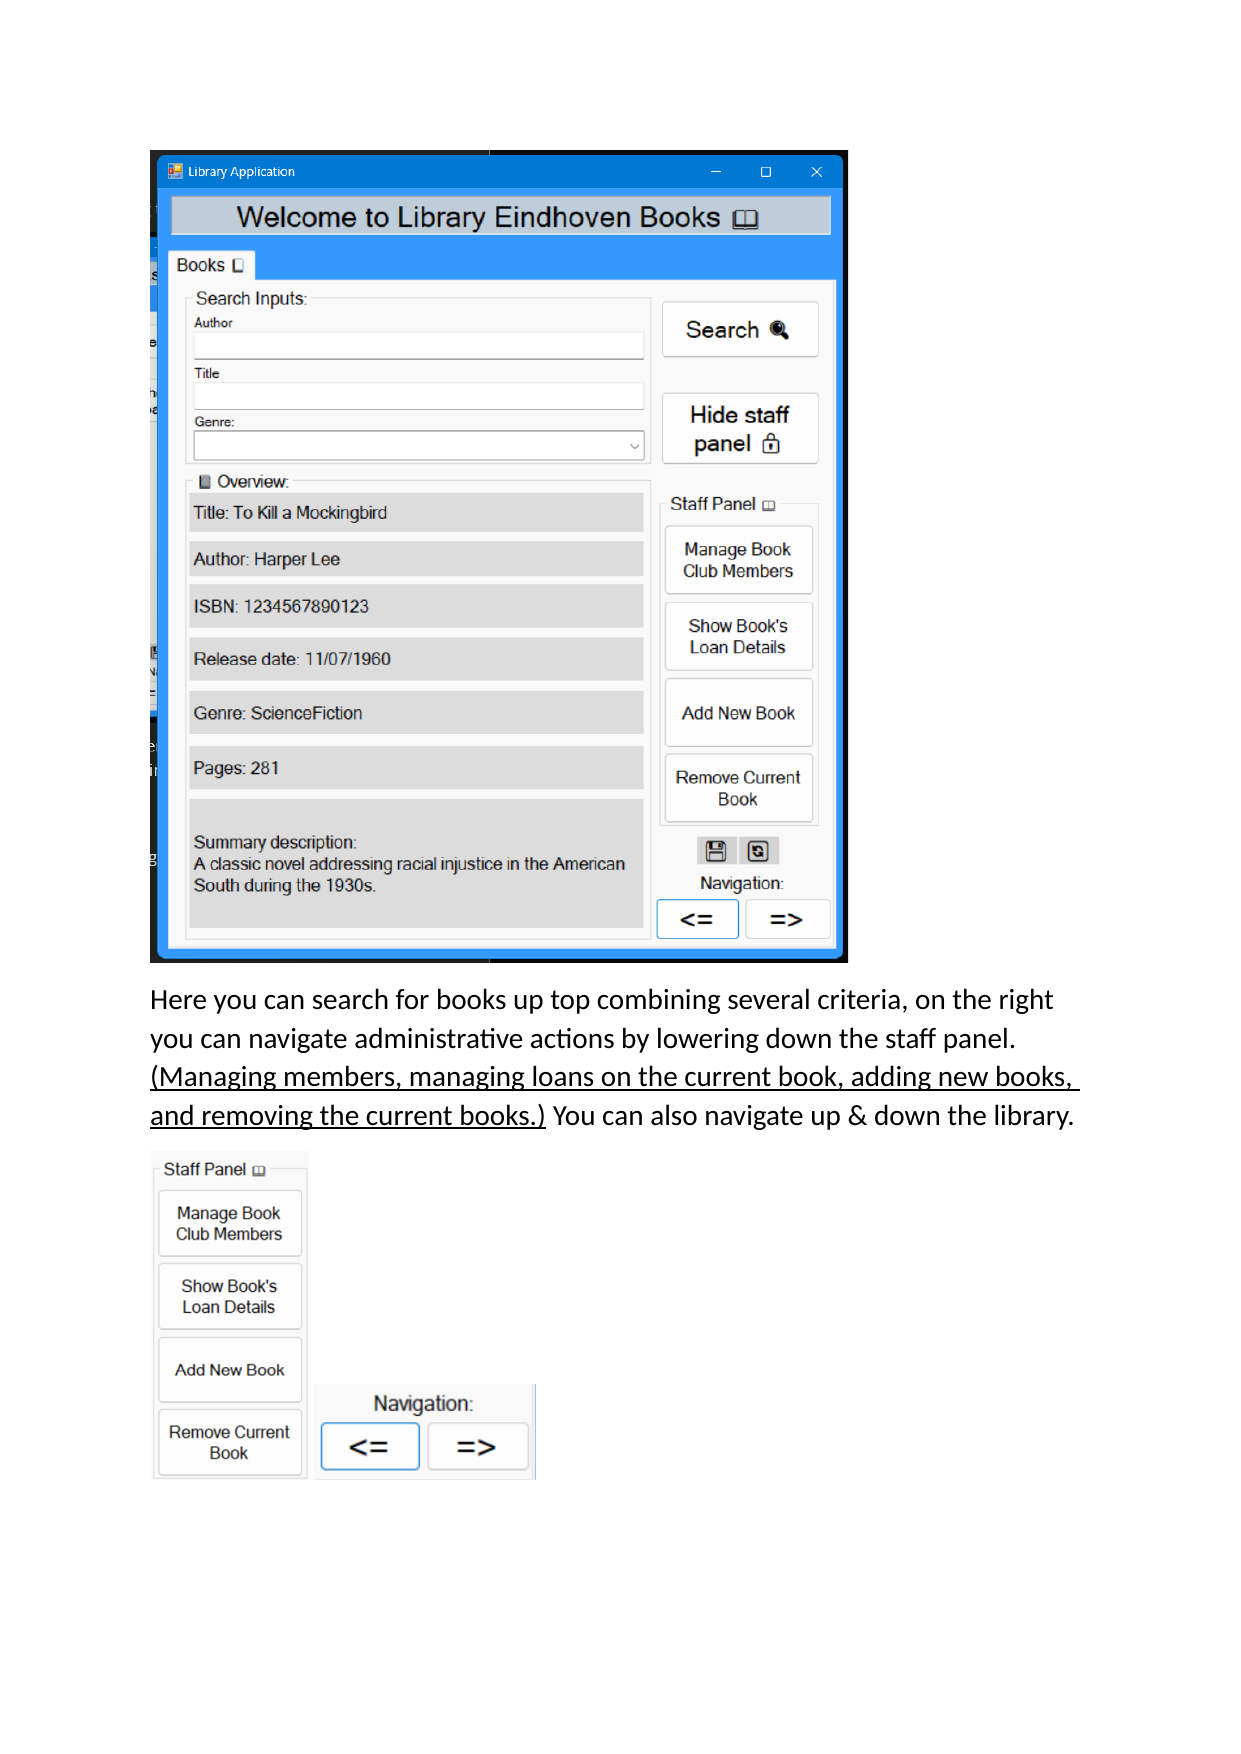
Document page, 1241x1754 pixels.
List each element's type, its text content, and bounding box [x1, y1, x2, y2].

picture [150, 150, 849, 963]
text Here you can search for books up top combining several criteria, on the right you can navigate administrative actions by lowering down the staff panel. (Managing members, managing loans on the current book, adding new books, and removing the current books.) You can also navigate up & down the library. [150, 981, 1090, 1132]
picture [150, 1151, 309, 1480]
picture [314, 1384, 536, 1480]
